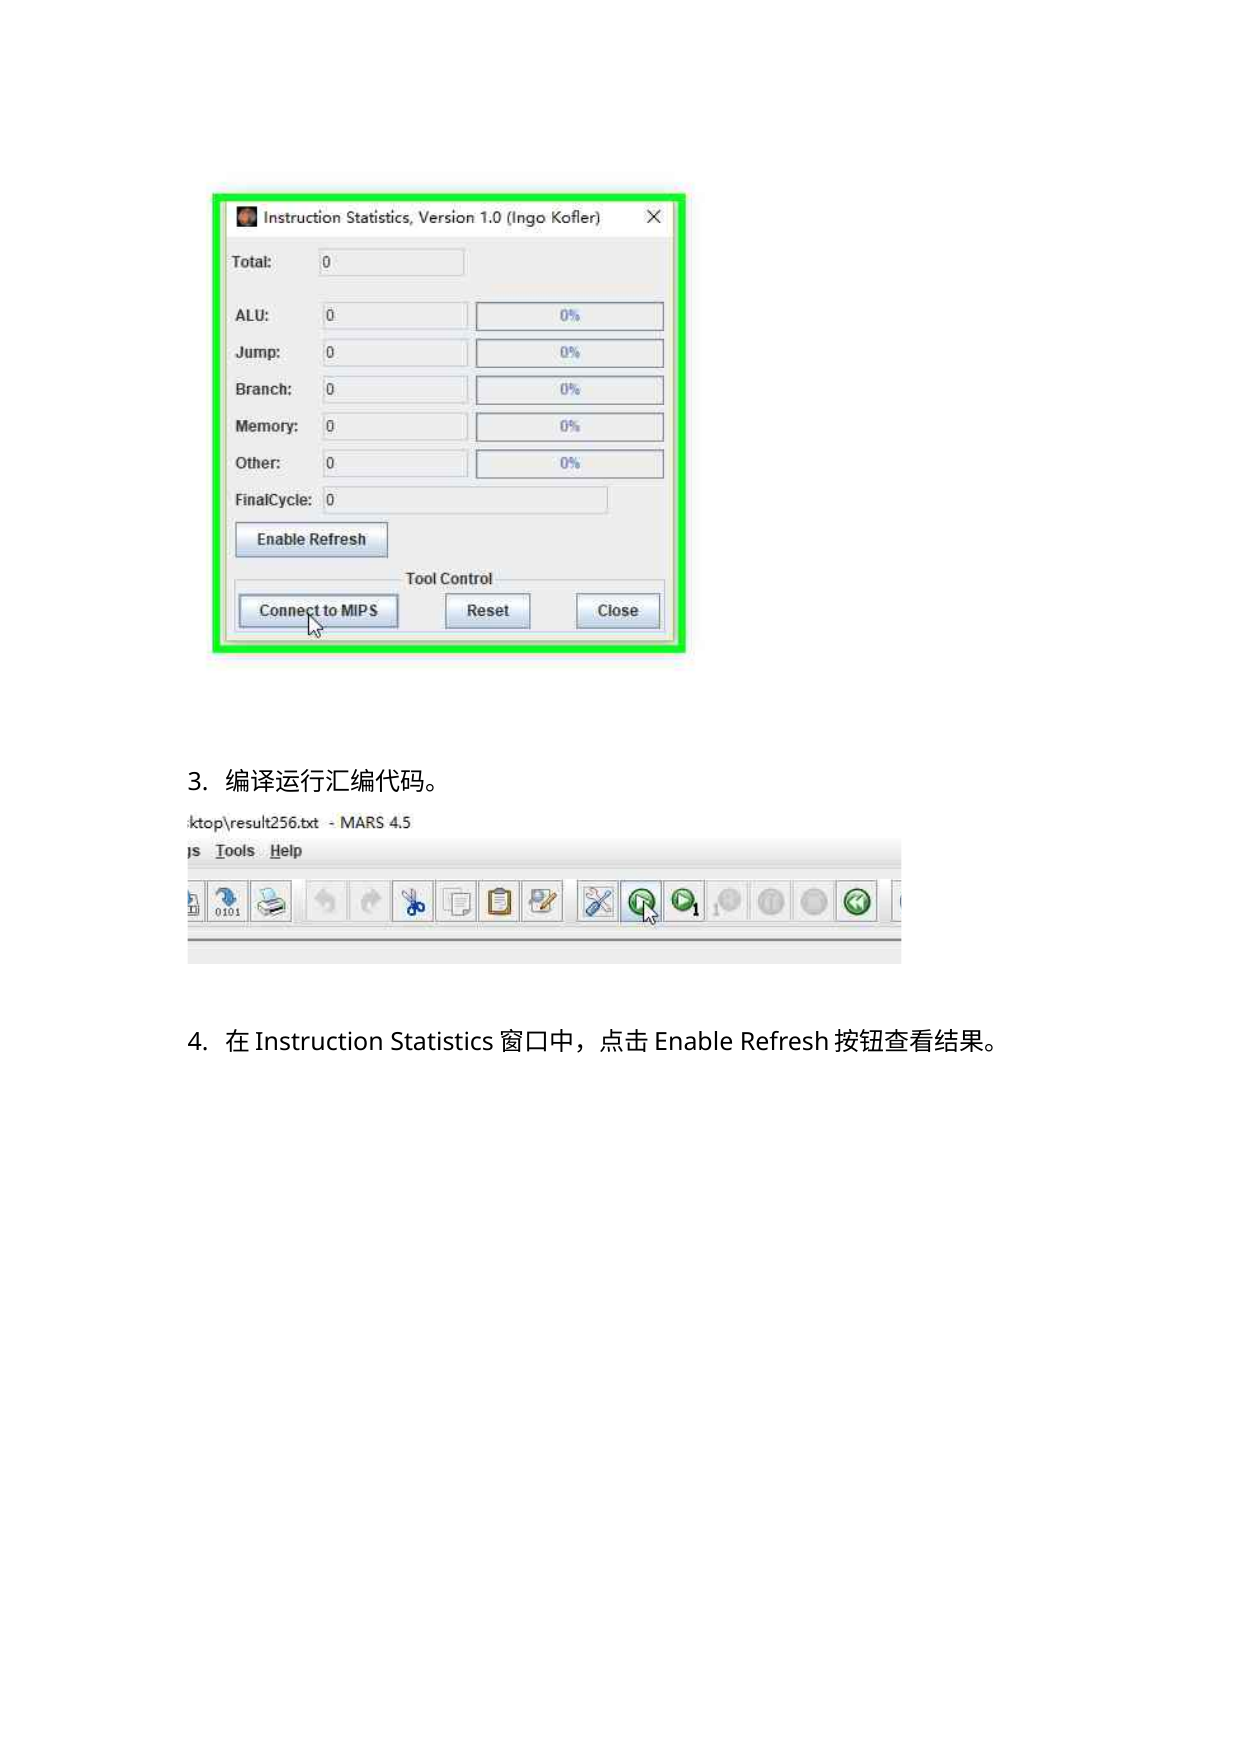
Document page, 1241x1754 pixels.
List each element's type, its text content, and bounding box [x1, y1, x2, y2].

picture [187, 162, 725, 686]
picture [187, 812, 902, 964]
list 在Instruction Statistics窗口中，点击Enable Refresh按钮查看结果。 [187, 1007, 1053, 1072]
list 编译运行汇编代码。 [187, 747, 1053, 812]
